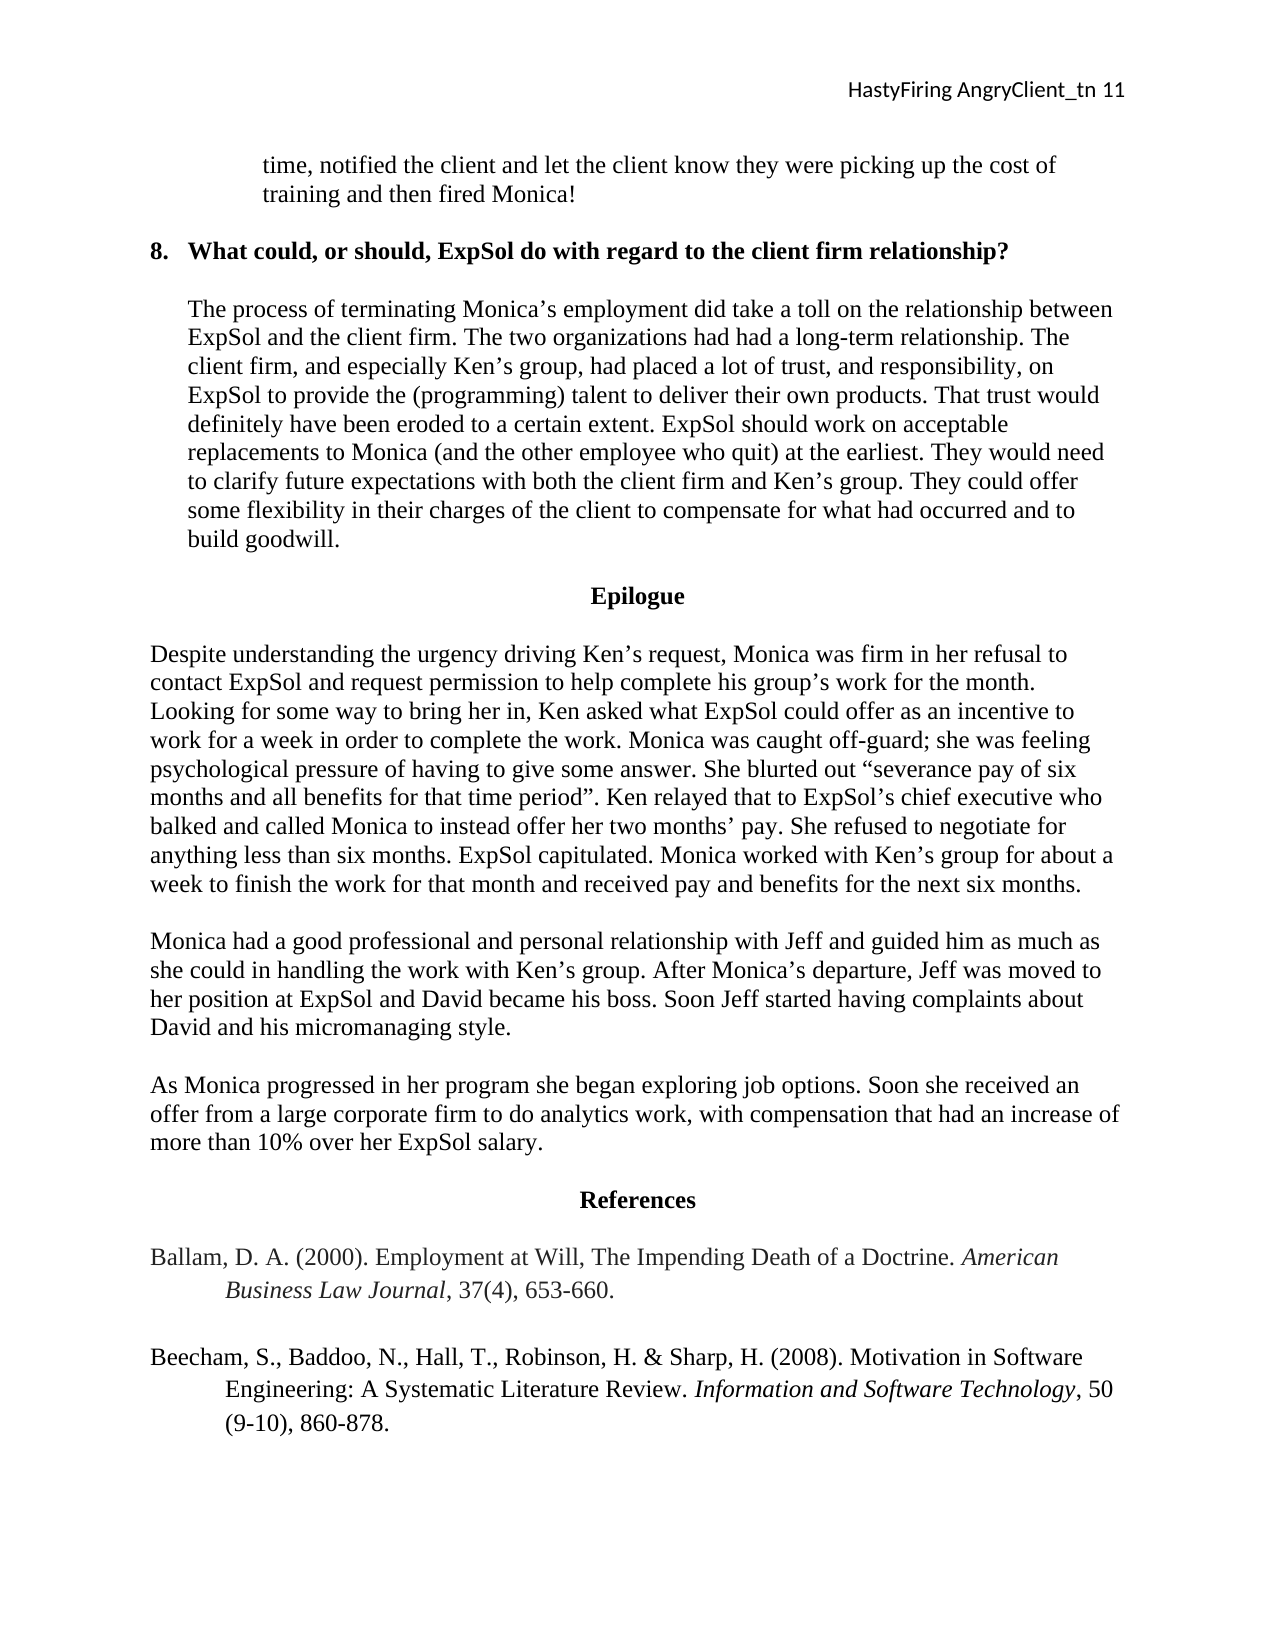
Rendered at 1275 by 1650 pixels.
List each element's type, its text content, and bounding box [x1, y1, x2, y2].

list Beecham, S., Baddoo, N., Hall, T., Robinson, H. & Sharp, H. (2008). Motivation in Software Engineering: A Systematic Literature Review. Information and Software Technology, 50 (9-10), 860-878. [150, 1342, 1125, 1436]
list The process of terminating Monica’s employment did take a toll on the relationship between ExpSol and the client firm. The two organizations had had a long-term relationship. The client firm, and especially Ken’s group, had placed a lot of trust, and responsibility, on ExpSol to provide the (programming) talent to deliver their own products. That trust would definitely have been eroded to a certain extent. ExpSol should work on acceptable replacements to Monica (and the other employee who quit) at the earliest. They would need to clarify future expectations with both the client firm and Ken’s group. They could offer some flexibility in their charges of the client to compensate for what had occurred and to build goodwill. [187, 294, 1125, 552]
text As Monica progressed in her program she began exploring job options. Soon she received an offer from a large corporate firm to do analytics work, with compensation that had an increase of more than 10% over her ExpSol salary. [150, 1070, 1125, 1156]
text Epilogue [150, 581, 1125, 610]
list Ballam, D. A. (2000). Employment at Will, The Impending Death of a Doctrine. American Business Law Journal, 37(4), 653-660. [150, 1242, 1125, 1304]
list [225, 150, 1125, 207]
text Despite understanding the urgency driving Ken’s request, Monica was firm in her refusal to contact ExpSol and request permission to help complete his group’s work for the month. Looking for some way to bring her in, Ken asked what ExpSol could offer as an incentive to work for a week in order to complete the work. Monica was caught off-guard; she was feeling psychological pressure of having to give some answer. She blurted out “severance pay of six months and all benefits for that time period”. Ken relayed that to ExpSol’s chief executive who balked and called Monica to instead offer her two months’ pay. She refused to negotiate for anything less than six months. ExpSol capitulated. Monica worked with Ken’s group for about a week to finish the work for that month and received pay and benefits for the next six months. [150, 639, 1125, 897]
text Monica had a good professional and personal relationship with Jeff and guided him as much as she could in handling the work with Ken’s group. After Monica’s departure, Jeff was moved to her position at ExpSol and David became his boss. Soon Jeff started having complaints about David and his micromanaging style. [150, 926, 1125, 1041]
text References [150, 1185, 1125, 1214]
text 8. What could, or should, ExpSol do with regard to the client firm relationship? [150, 236, 1125, 265]
